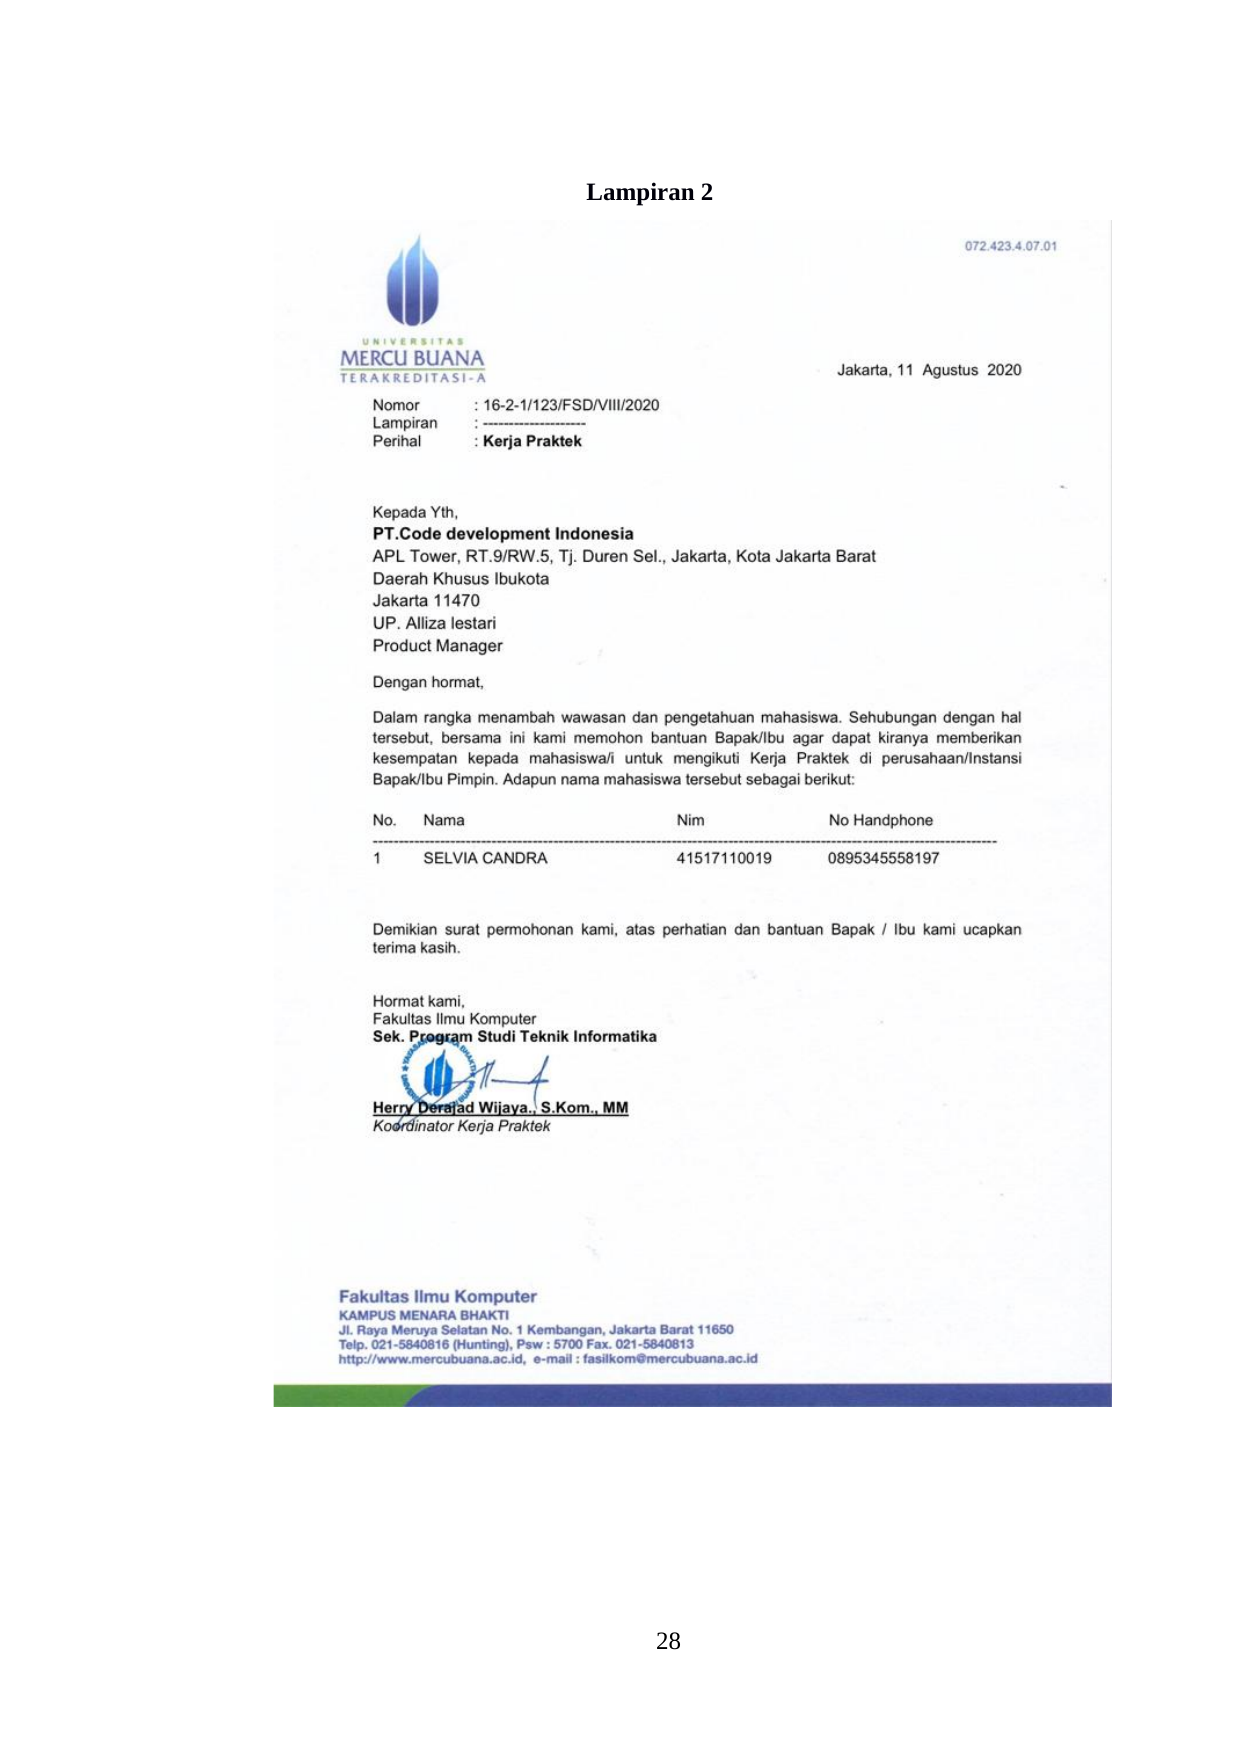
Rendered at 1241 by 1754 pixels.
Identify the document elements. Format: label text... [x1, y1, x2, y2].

subtitle Lampiran 2 [236, 177, 1063, 206]
picture [273, 220, 1112, 1407]
